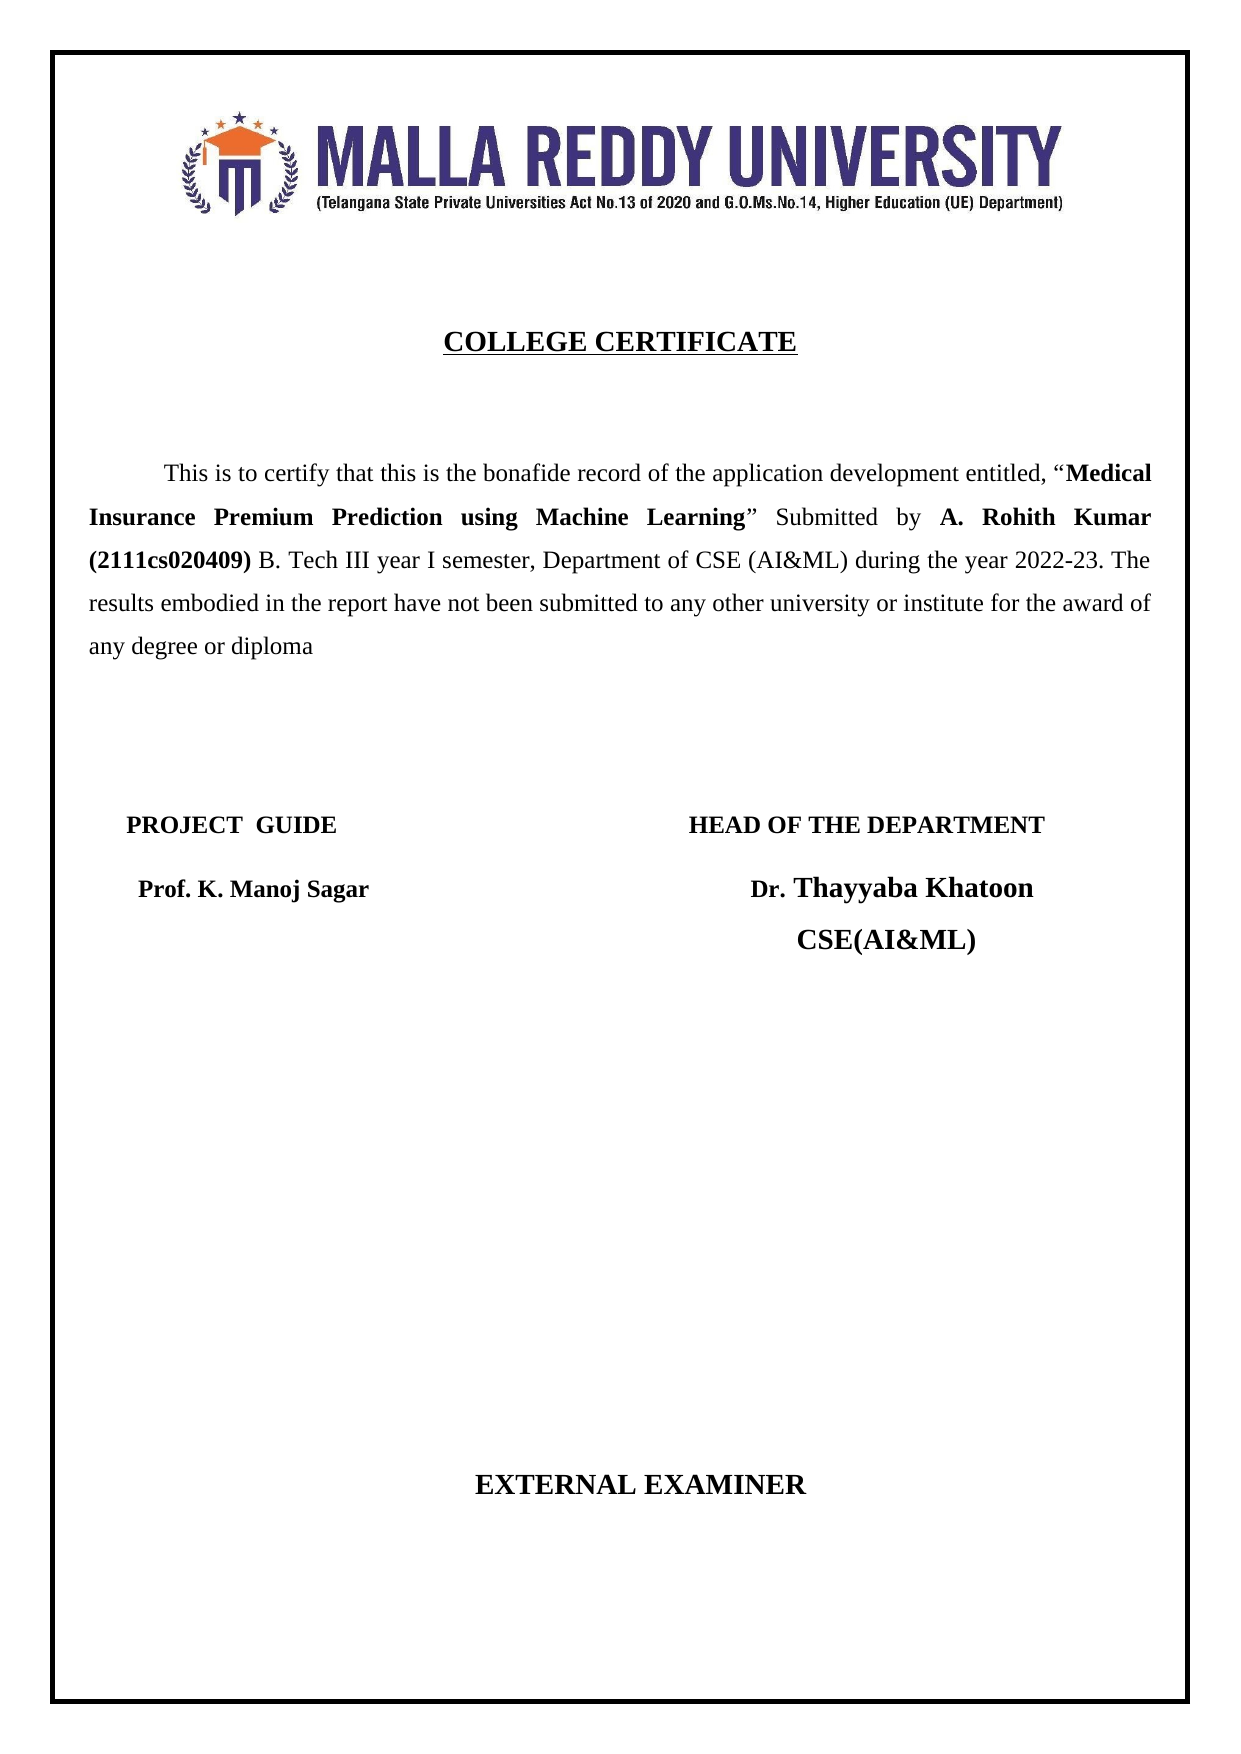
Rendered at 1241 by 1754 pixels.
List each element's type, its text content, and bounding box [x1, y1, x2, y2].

subtitle CSE(AI&ML) [89, 929, 860, 955]
picture [175, 106, 1065, 223]
subtitle CSE(AI&ML) [858, 929, 971, 955]
text COLLEGE CERTIFICATE [89, 324, 1152, 358]
text This is to certify that this is the bonafide record of the application development entitled, “Medical Insurance Premium Prediction using Machine Learning” Submitted by A. Rohith Kumar (2111cs020409) B. Tech III year I semester, Department of CSE (AI&ML) during the year 2022-23. The results embodied in the report have not been submitted to any other university or institute for the award of any degree or diploma [89, 458, 1152, 660]
subtitle CSE(AI&ML) [968, 929, 1042, 955]
subtitle EXTERNAL EXAMINER [164, 1474, 1042, 1500]
subtitle Prof. K. Manoj Sagar Dr. Thayyaba Khatoon [101, 870, 1109, 904]
text PROJECT GUIDE HEAD OF THE DEPARTMENT [89, 810, 1152, 839]
